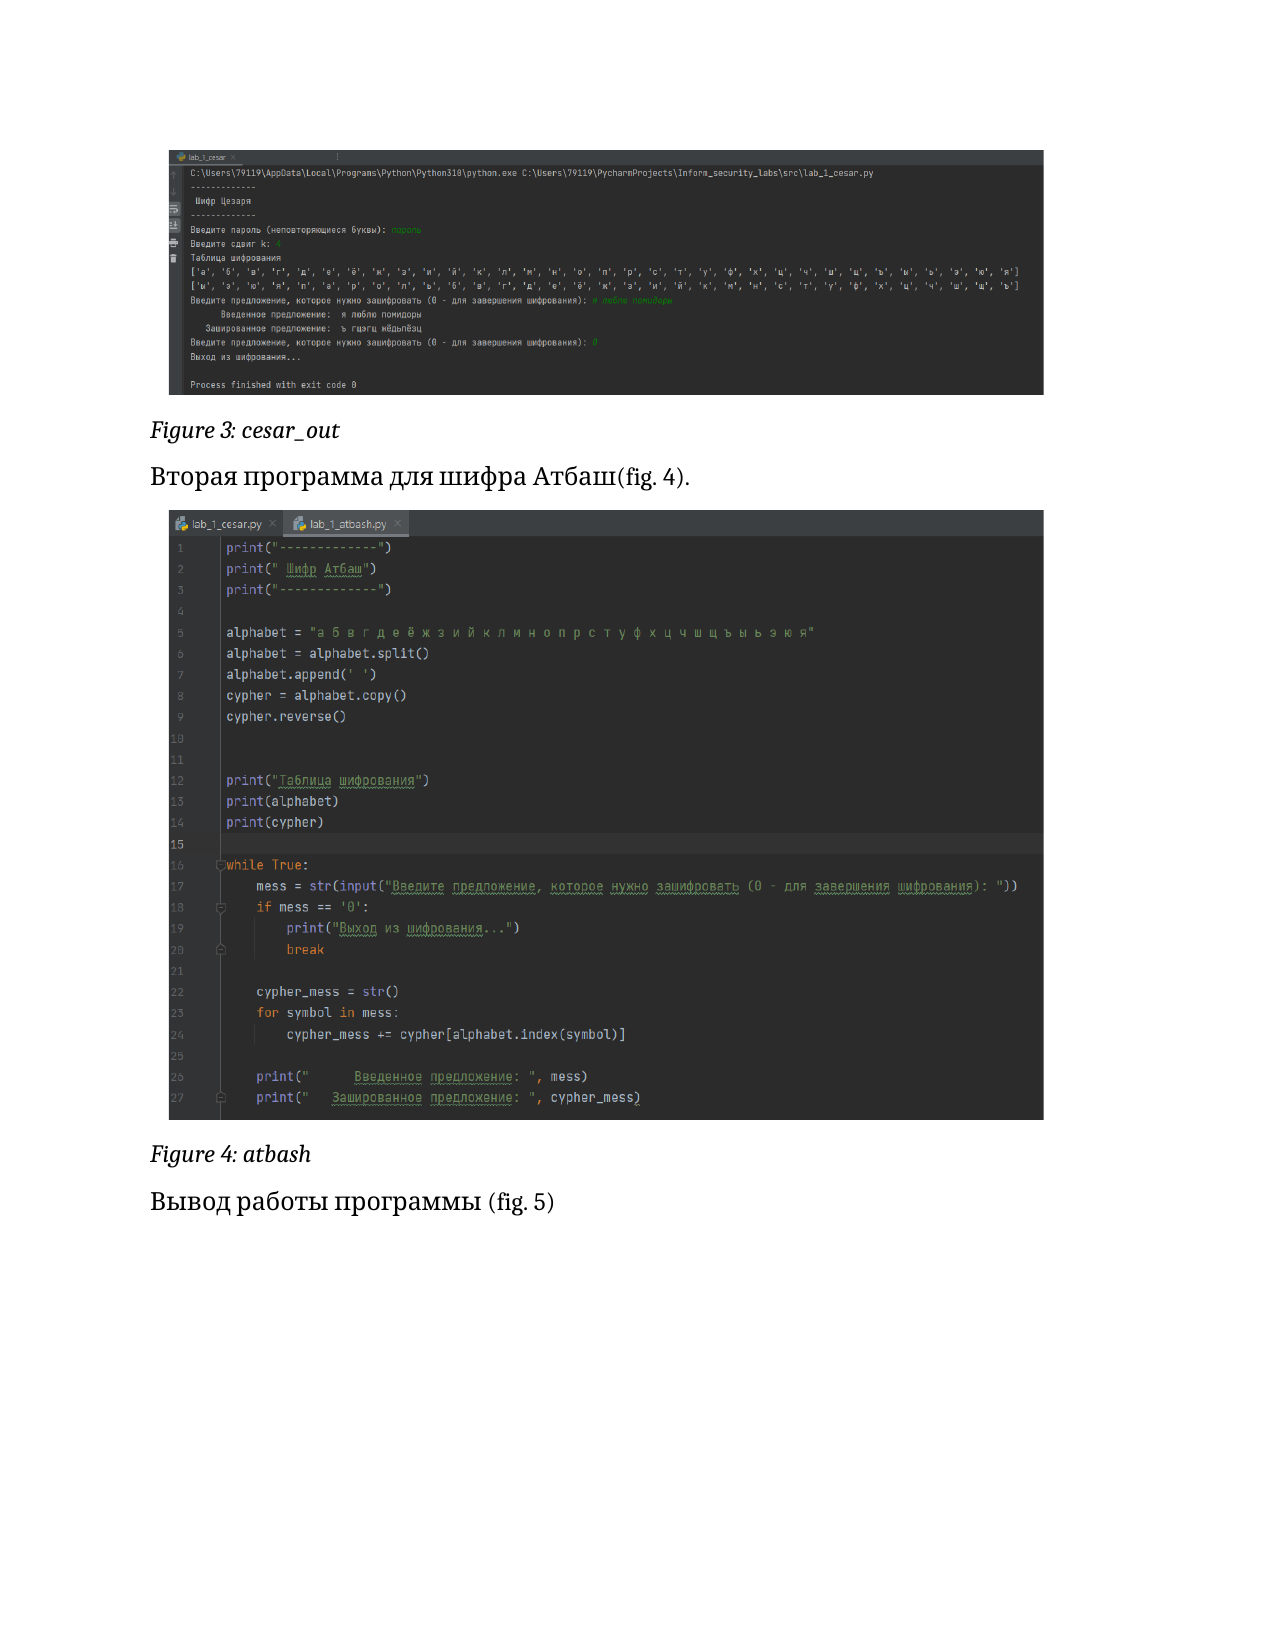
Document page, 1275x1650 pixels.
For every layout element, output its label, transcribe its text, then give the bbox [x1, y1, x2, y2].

text Figure 3: cesar_out [150, 416, 1125, 444]
text Figure 4: atbash [150, 1140, 1125, 1169]
picture [168, 150, 1044, 395]
text Вторая программа для шифра Атбаш(fig. 4). [150, 463, 1125, 492]
picture [168, 510, 1044, 1120]
text Вывод работы программы (fig. 5) [150, 1188, 1125, 1216]
